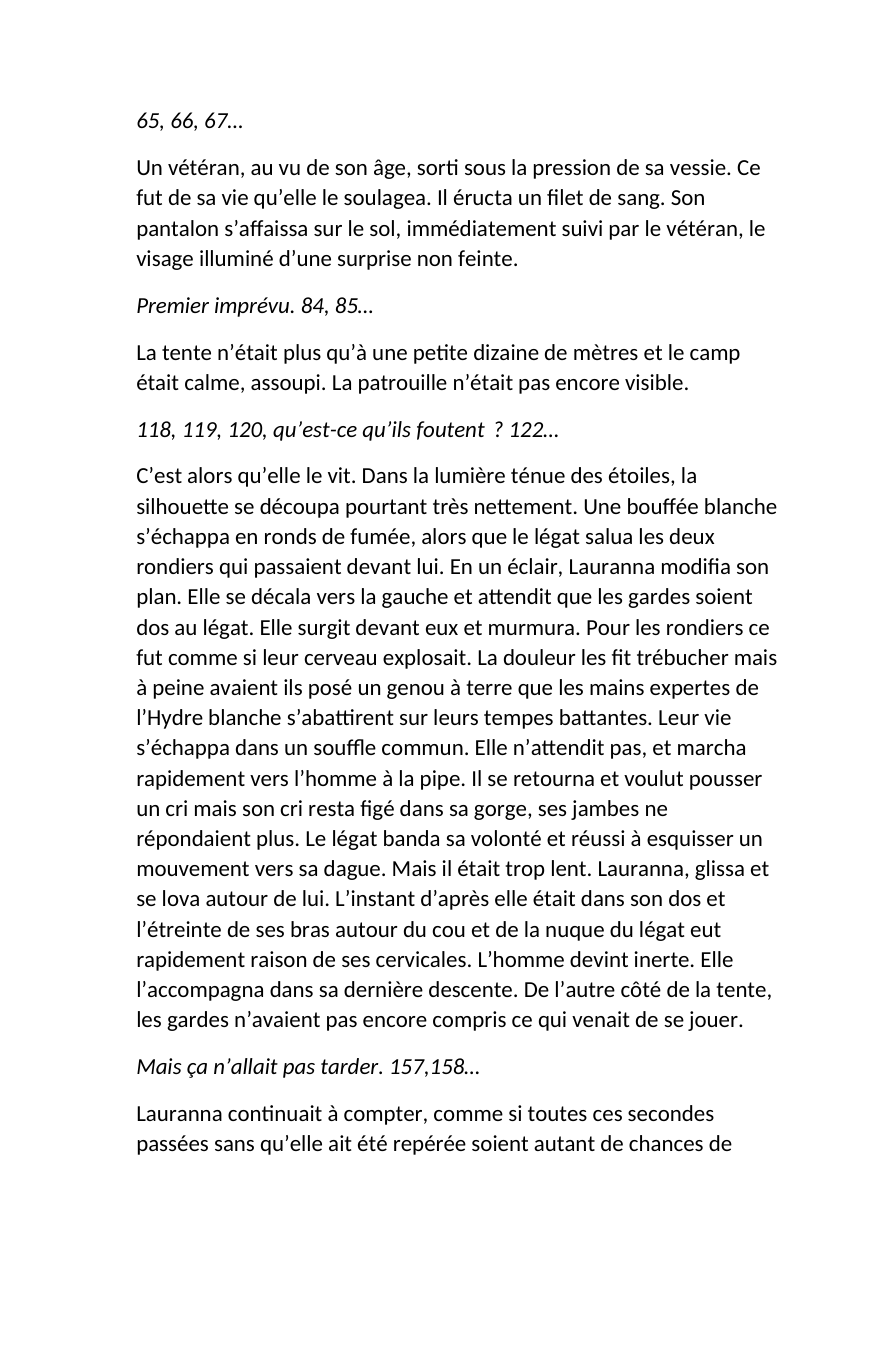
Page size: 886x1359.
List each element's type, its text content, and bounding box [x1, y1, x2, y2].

text 65, 66, 67… [136, 106, 779, 134]
text Premier imprévu. 84, 85… [136, 291, 779, 319]
text La tente n’était plus qu’à une petite dizaine de mètres et le camp était calme, assoupi. La patrouille n’était pas encore visible. [136, 338, 779, 396]
text C’est alors qu’elle le vit. Dans la lumière ténue des étoiles, la silhouette se découpa pourtant très nettement. Une bouffée blanche s’échappa en ronds de fumée, alors que le légat salua les deux rondiers qui passaient devant lui. En un éclair, Lauranna modifia son plan. Elle se décala vers la gauche et attendit que les gardes soient dos au légat. Elle surgit devant eux et murmura. Pour les rondiers ce fut comme si leur cerveau explosait. La douleur les fit trébucher mais à peine avaient ils posé un genou à terre que les mains expertes de l’Hydre blanche s’abattirent sur leurs tempes battantes. Leur vie s’échappa dans un souffle commun. Elle n’attendit pas, et marcha rapidement vers l’homme à la pipe. Il se retourna et voulut pousser un cri mais son cri resta figé dans sa gorge, ses jambes ne répondaient plus. Le légat banda sa volonté et réussi à esquisser un mouvement vers sa dague. Mais il était trop lent. Lauranna, glissa et se lova autour de lui. L’instant d’après elle était dans son dos et l’étreinte de ses bras autour du cou et de la nuque du légat eut rapidement raison de ses cervicales. L’homme devint inerte. Elle l’accompagna dans sa dernière descente. De l’autre côté de la tente, les gardes n’avaient pas encore compris ce qui venait de se jouer. [136, 462, 779, 1033]
text Mais ça n’allait pas tarder. 157,158… [136, 1052, 779, 1080]
text 118, 119, 120, qu’est-ce qu’ils foutent ? 122… [136, 415, 779, 443]
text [136, 1099, 779, 1157]
text Un vétéran, au vu de son âge, sorti sous la pression de sa vessie. Ce fut de sa vie qu’elle le soulagea. Il éructa un filet de sang. Son pantalon s’affaissa sur le sol, immédiatement suivi par le vétéran, le visage illuminé d’une surprise non feinte. [136, 153, 779, 272]
